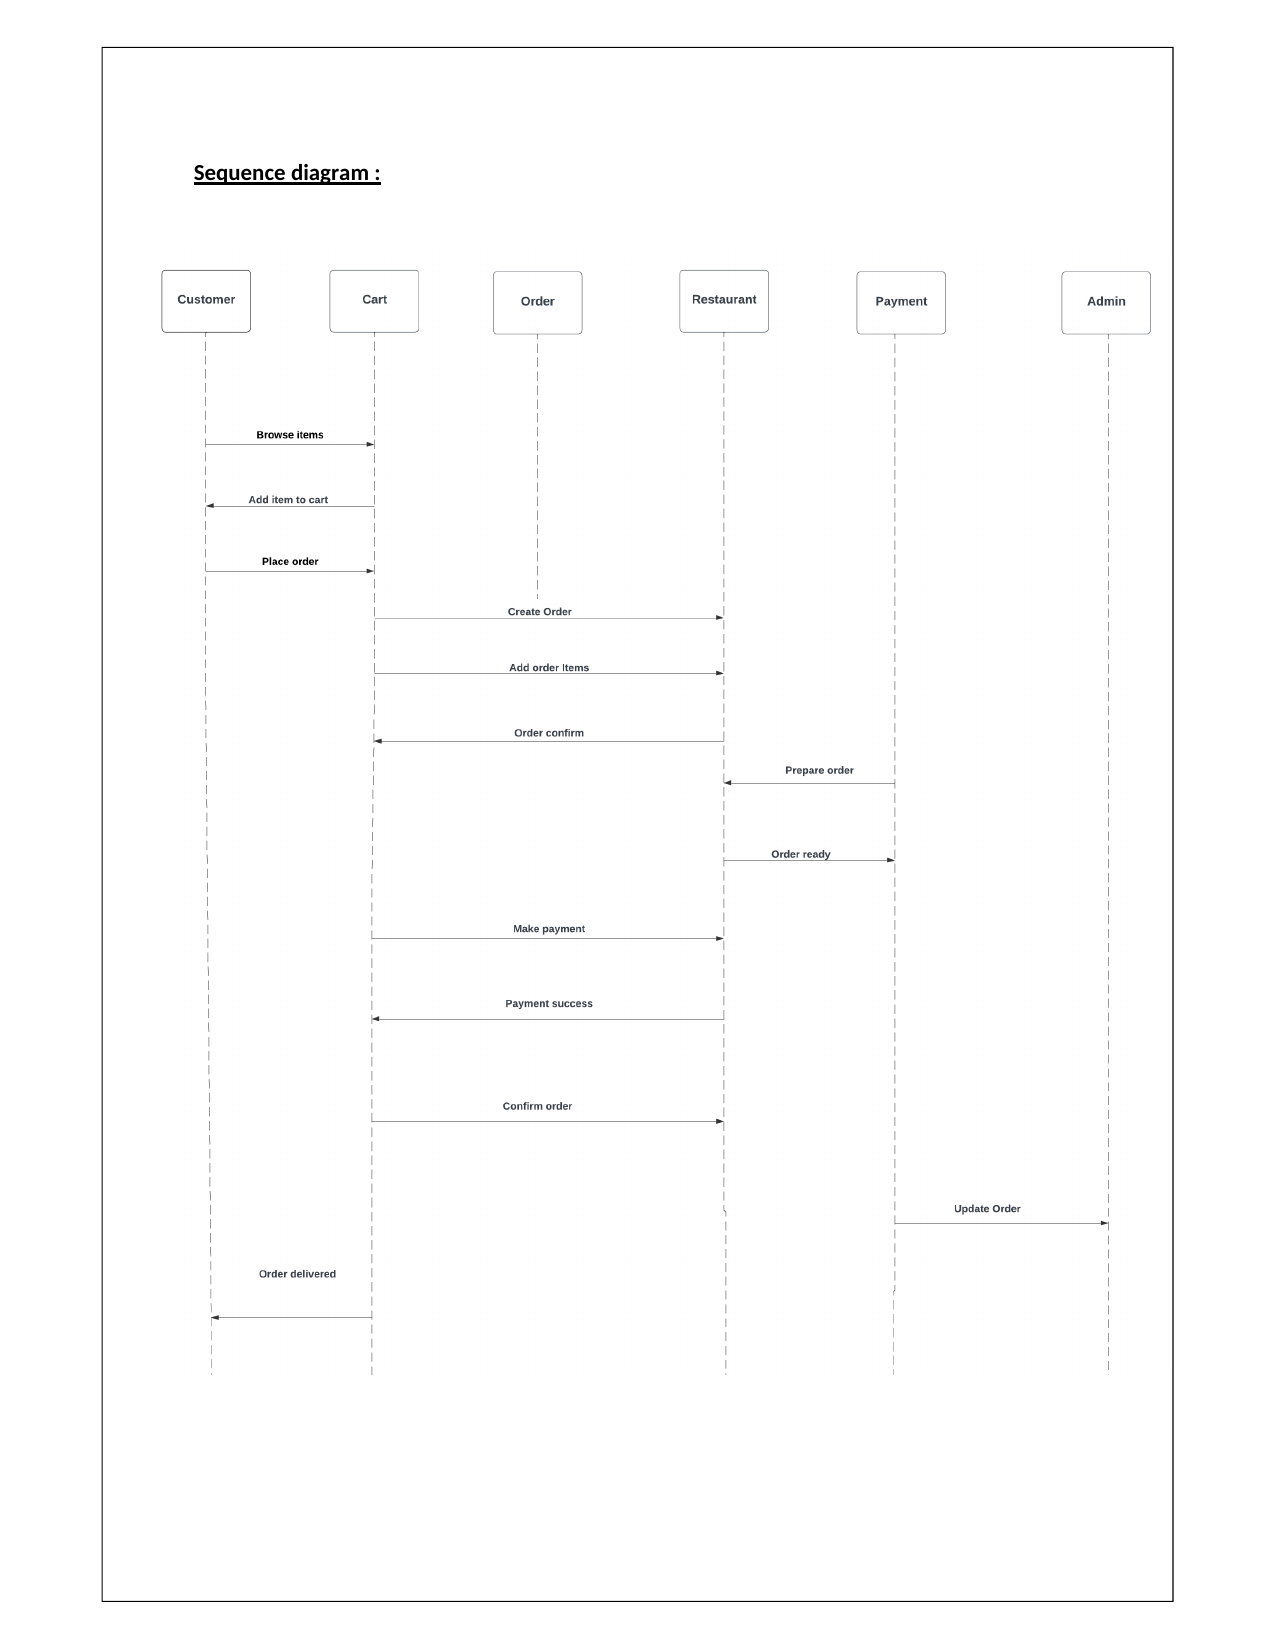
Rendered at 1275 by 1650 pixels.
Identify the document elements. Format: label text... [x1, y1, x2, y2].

picture [143, 251, 1169, 1375]
text Sequence diagram : [193, 158, 1169, 186]
